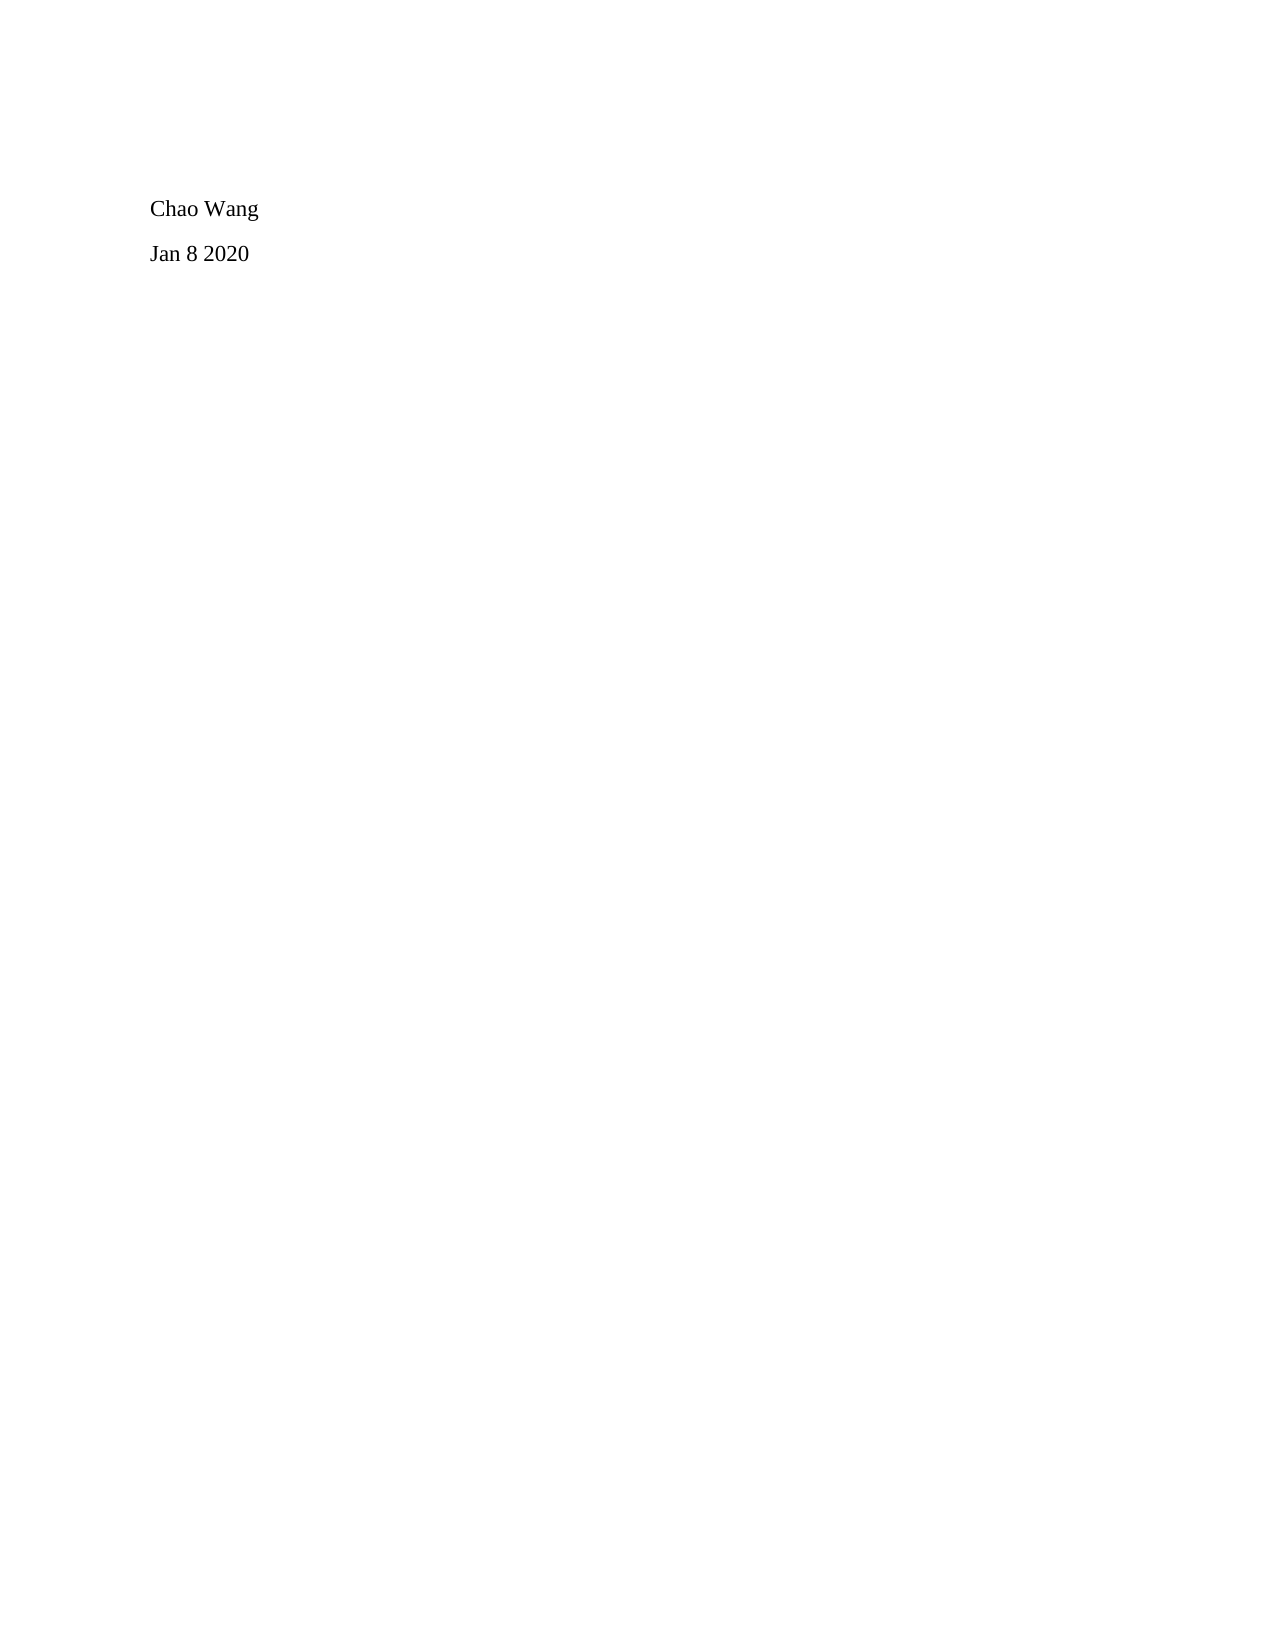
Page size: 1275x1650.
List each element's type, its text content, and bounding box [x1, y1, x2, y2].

text Chao Wang [150, 195, 1125, 221]
text Jan 8 2020 [150, 240, 1125, 267]
